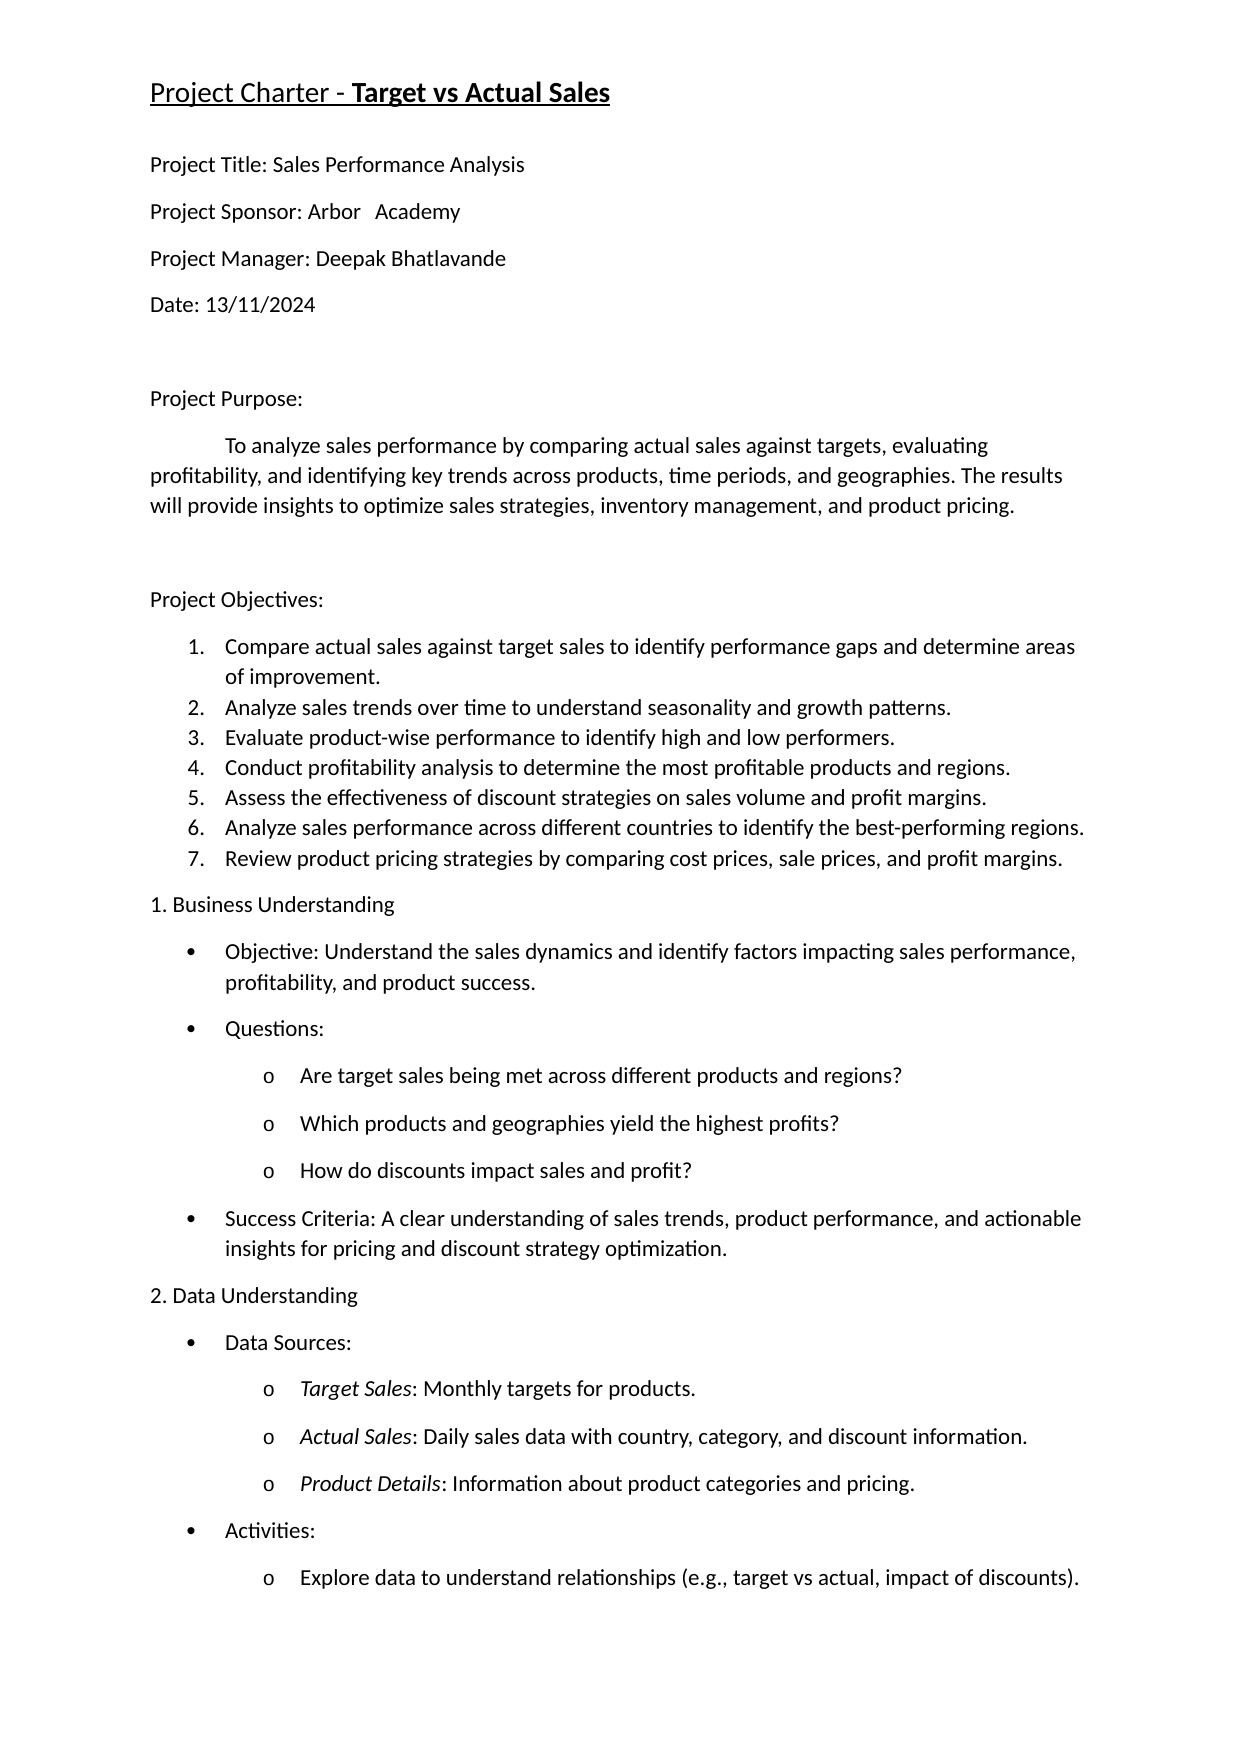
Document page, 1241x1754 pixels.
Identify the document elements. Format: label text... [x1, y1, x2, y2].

list Compare actual sales against target sales to identify performance gaps and determine areas of improvement. [187, 632, 1090, 691]
list Product Details: Information about product categories and pricing. [262, 1469, 1090, 1498]
list Analyze sales performance across different countries to identify the best-performing regions. [187, 813, 1090, 842]
list Conduct profitability analysis to determine the most profitable products and regions. [187, 753, 1090, 781]
list Actual Sales: Daily sales data with country, category, and discount information. [262, 1422, 1090, 1450]
text 2. Data Understanding [150, 1281, 1090, 1309]
text Project Sponsor: Arbor Academy [150, 197, 1090, 225]
list Activities: [187, 1517, 1090, 1545]
list Questions: [187, 1014, 1090, 1043]
text Project Title: Sales Performance Analysis [150, 150, 1090, 178]
list Objective: Understand the sales dynamics and identify factors impacting sales performance, profitability, and product success. [187, 937, 1090, 996]
list Explore data to understand relationships (e.g., target vs actual, impact of discounts). [262, 1563, 1090, 1592]
text To analyze sales performance by comparing actual sales against targets, evaluating profitability, and identifying key trends across products, time periods, and geographies. The results will provide insights to optimize sales strategies, inventory management, and product pricing. [150, 431, 1090, 520]
list Evaluate product-wise performance to identify high and low performers. [187, 723, 1090, 751]
text 1. Business Understanding [150, 891, 1090, 919]
list Data Sources: [187, 1328, 1090, 1356]
list Review product pricing strategies by comparing cost prices, sale prices, and profit margins. [187, 844, 1090, 872]
list How do discounts impact sales and profit? [262, 1156, 1090, 1185]
text Date: 13/11/2024 [150, 291, 1090, 319]
text Project Purpose: [150, 384, 1090, 412]
list Are target sales being met across different products and regions? [262, 1061, 1090, 1090]
list Assess the effectiveness of discount strategies on sales volume and profit margins. [187, 783, 1090, 811]
list Analyze sales trends over time to understand seasonality and growth patterns. [187, 693, 1090, 721]
list Target Sales: Monthly targets for products. [262, 1374, 1090, 1403]
text Project Objectives: [150, 585, 1090, 613]
text Project Manager: Deepak Bhatlavande [150, 244, 1090, 272]
list Which products and geographies yield the highest profits? [262, 1109, 1090, 1137]
list Success Criteria: A clear understanding of sales trends, product performance, and actionable insights for pricing and discount strategy optimization. [187, 1204, 1090, 1262]
